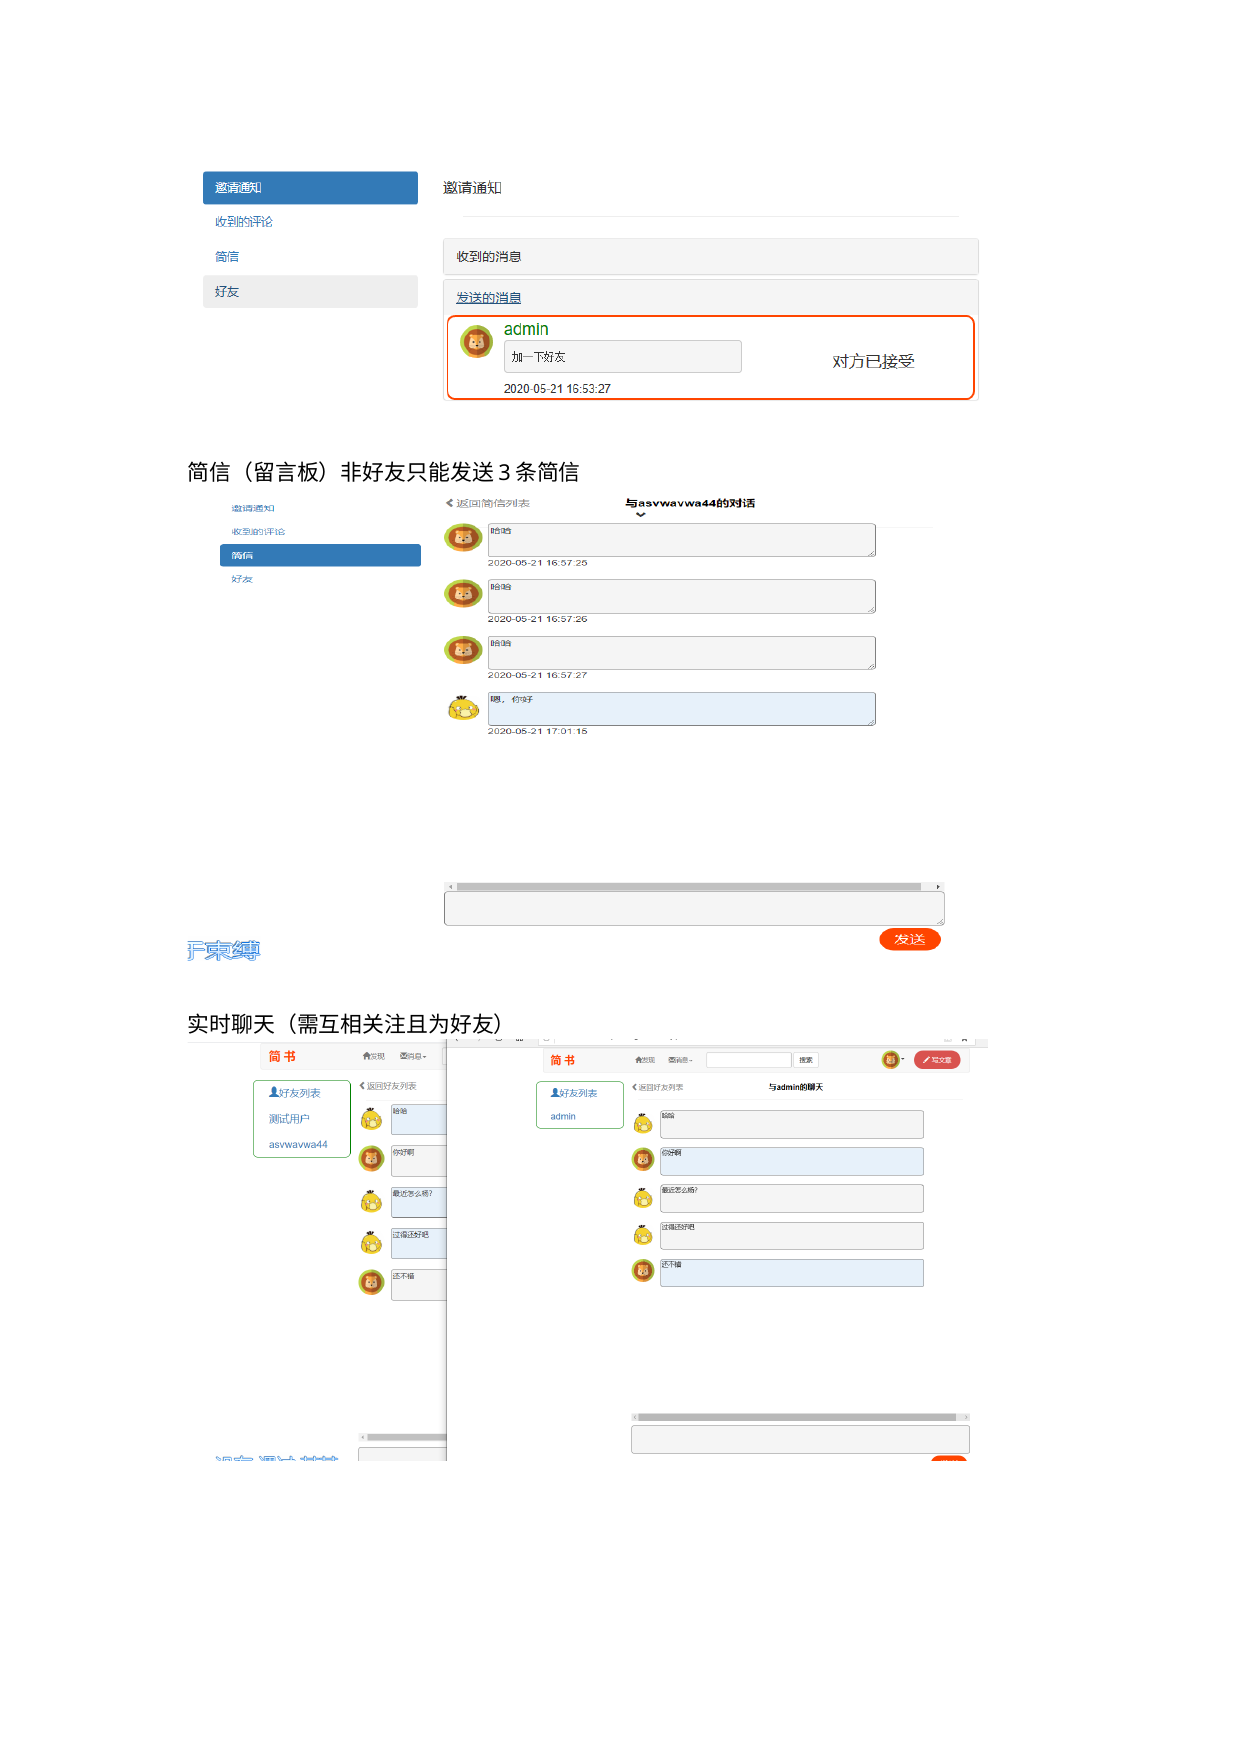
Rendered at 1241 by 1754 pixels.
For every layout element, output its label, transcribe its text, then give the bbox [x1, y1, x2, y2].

picture [187, 487, 981, 961]
picture [187, 162, 1053, 444]
text 简信（留言板）非好友只能发送3条简信 [187, 454, 1053, 487]
text 实时聊天（需互相关注且为好友） [187, 1007, 1053, 1039]
picture [187, 1039, 988, 1461]
